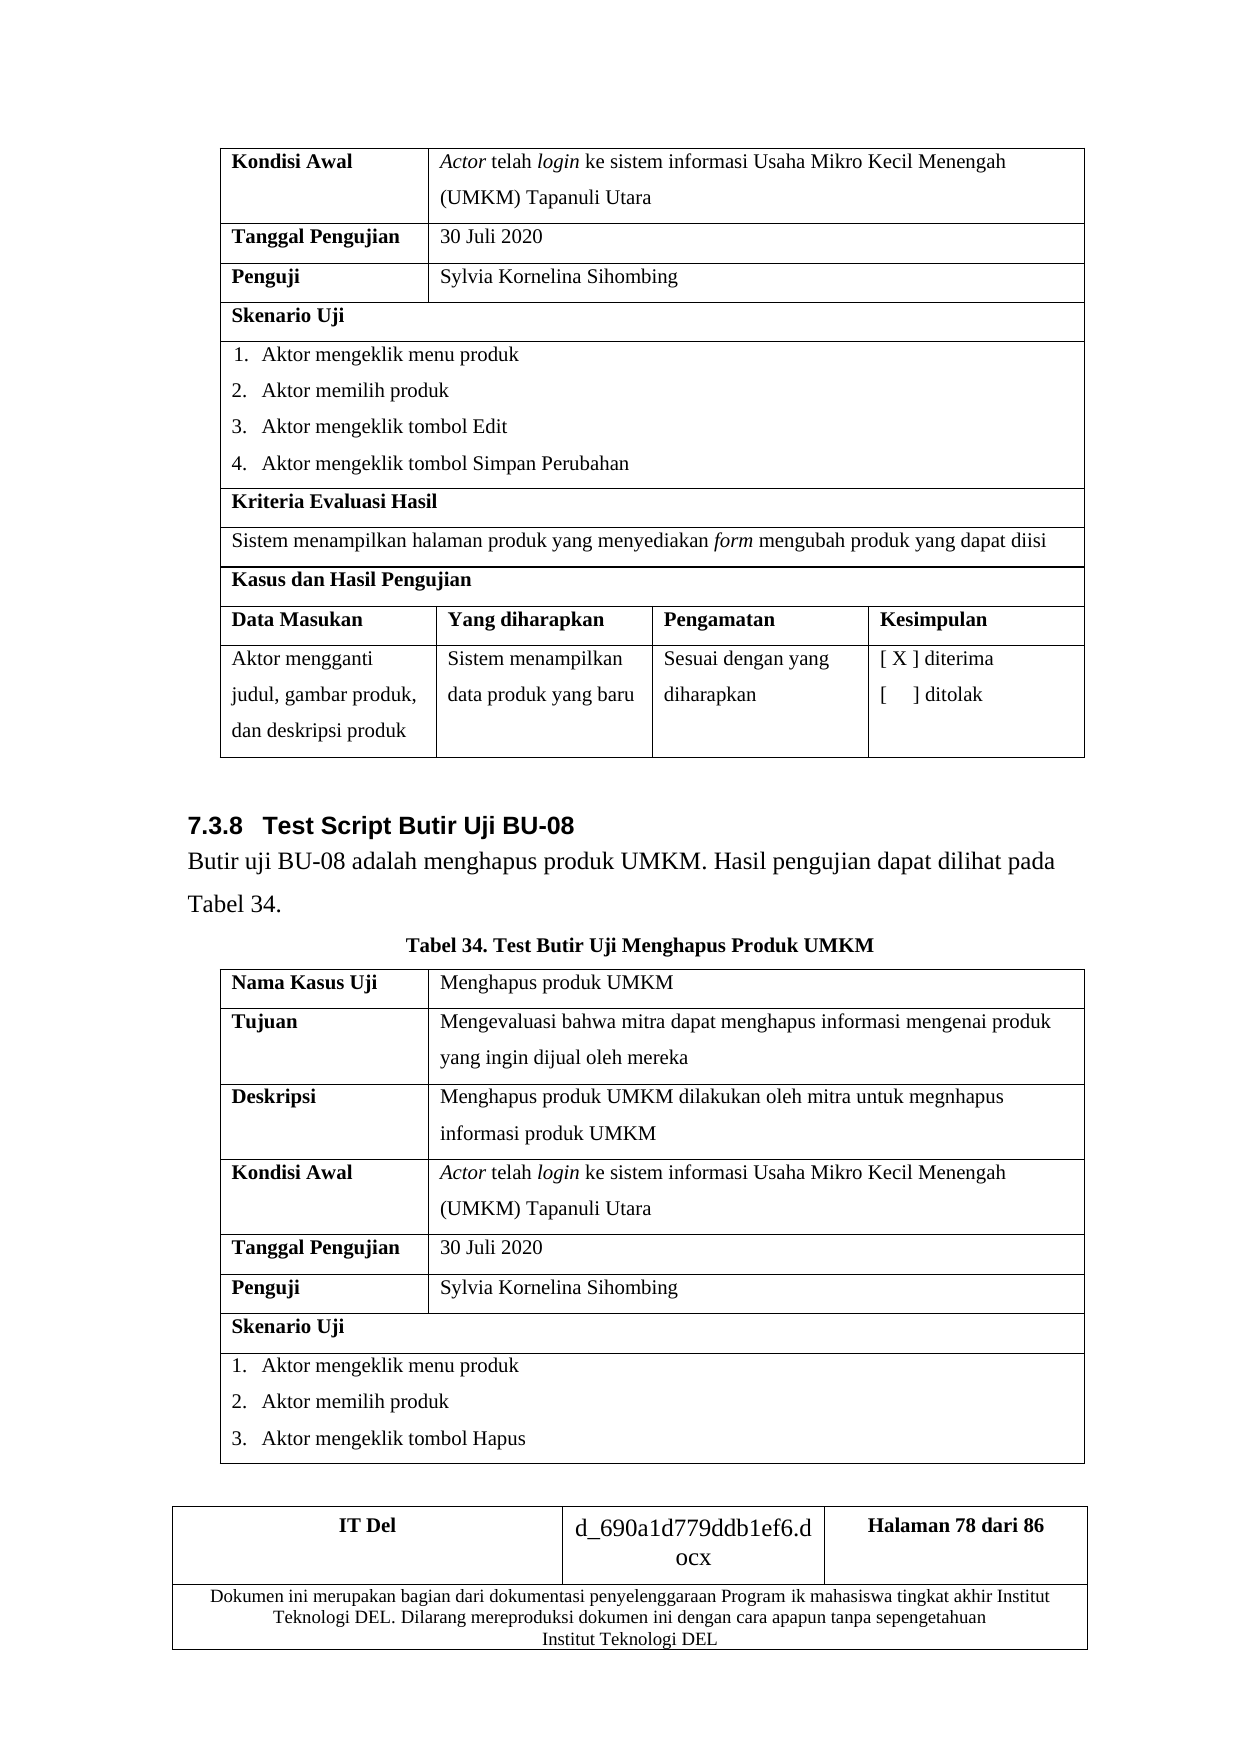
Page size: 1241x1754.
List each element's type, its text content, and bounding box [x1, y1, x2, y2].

table_cell Sylvia Kornelina Sihombing [429, 1275, 1084, 1313]
table_cell Sistem menampilkan halaman produk yang menyediakan form mengubah produk yang dapat diisi [221, 528, 1084, 566]
table_cell Kondisi Awal [221, 149, 428, 223]
table_cell Kasus dan Hasil Pengujian [221, 568, 1084, 606]
table_cell Skenario Uji [221, 303, 1084, 341]
table_cell Kondisi Awal [221, 1160, 428, 1234]
table_cell 30 Juli 2020 [429, 224, 1084, 262]
table_cell Actor telah login ke sistem informasi Usaha Mikro Kecil Menengah (UMKM) Tapanuli Utara [429, 149, 1084, 223]
text Tabel 34. Test Butir Uji Menghapus Produk UMKM [187, 933, 1092, 957]
table_cell Aktor mengeklik menu produk Aktor memilih produk Aktor mengeklik tombol Edit Aktor mengeklik tombol Simpan Perubahan [221, 342, 1084, 488]
table_cell Menghapus produk UMKM dilakukan oleh mitra untuk megnhapus informasi produk UMKM [429, 1085, 1084, 1159]
table_cell Data Masukan [221, 607, 436, 645]
table_cell Sesuai dengan yang diharapkan [653, 646, 868, 757]
table_cell Sylvia Kornelina Sihombing [429, 264, 1084, 302]
text Butir uji BU-08 adalah menghapus produk UMKM. Hasil pengujian dapat dilihat pada Tabel 34. [187, 846, 1092, 918]
table_cell Actor telah login ke sistem informasi Usaha Mikro Kecil Menengah (UMKM) Tapanuli Utara [429, 1160, 1084, 1234]
table_cell Sistem menampilkan data produk yang baru [437, 646, 652, 757]
table_header Nama Kasus Uji [221, 970, 428, 1008]
table_cell Penguji [221, 1275, 428, 1313]
subtitle Test Script Butir Uji BU-08 [187, 811, 1092, 840]
table_cell Mengevaluasi bahwa mitra dapat menghapus informasi mengenai produk yang ingin dijual oleh mereka [429, 1009, 1084, 1083]
table_cell Skenario Uji [221, 1314, 1084, 1352]
table_cell Aktor mengganti judul, gambar produk, dan deskripsi produk [221, 646, 436, 757]
table_cell Deskripsi [221, 1085, 428, 1159]
table_header Menghapus produk UMKM [429, 970, 1084, 1008]
table_cell Yang diharapkan [437, 607, 652, 645]
table_cell [ X ] diterima [ ] ditolak [869, 646, 1084, 757]
table_cell Aktor mengeklik menu produk Aktor memilih produk Aktor mengeklik tombol Hapus [221, 1354, 1084, 1463]
table_cell Kesimpulan [869, 607, 1084, 645]
table_cell Pengamatan [653, 607, 868, 645]
table_cell Tanggal Pengujian [221, 224, 428, 262]
table_cell 30 Juli 2020 [429, 1235, 1084, 1274]
table_cell Kriteria Evaluasi Hasil [221, 489, 1084, 527]
table_cell Tujuan [221, 1009, 428, 1083]
table_cell Penguji [221, 264, 428, 302]
table_cell Tanggal Pengujian [221, 1235, 428, 1274]
